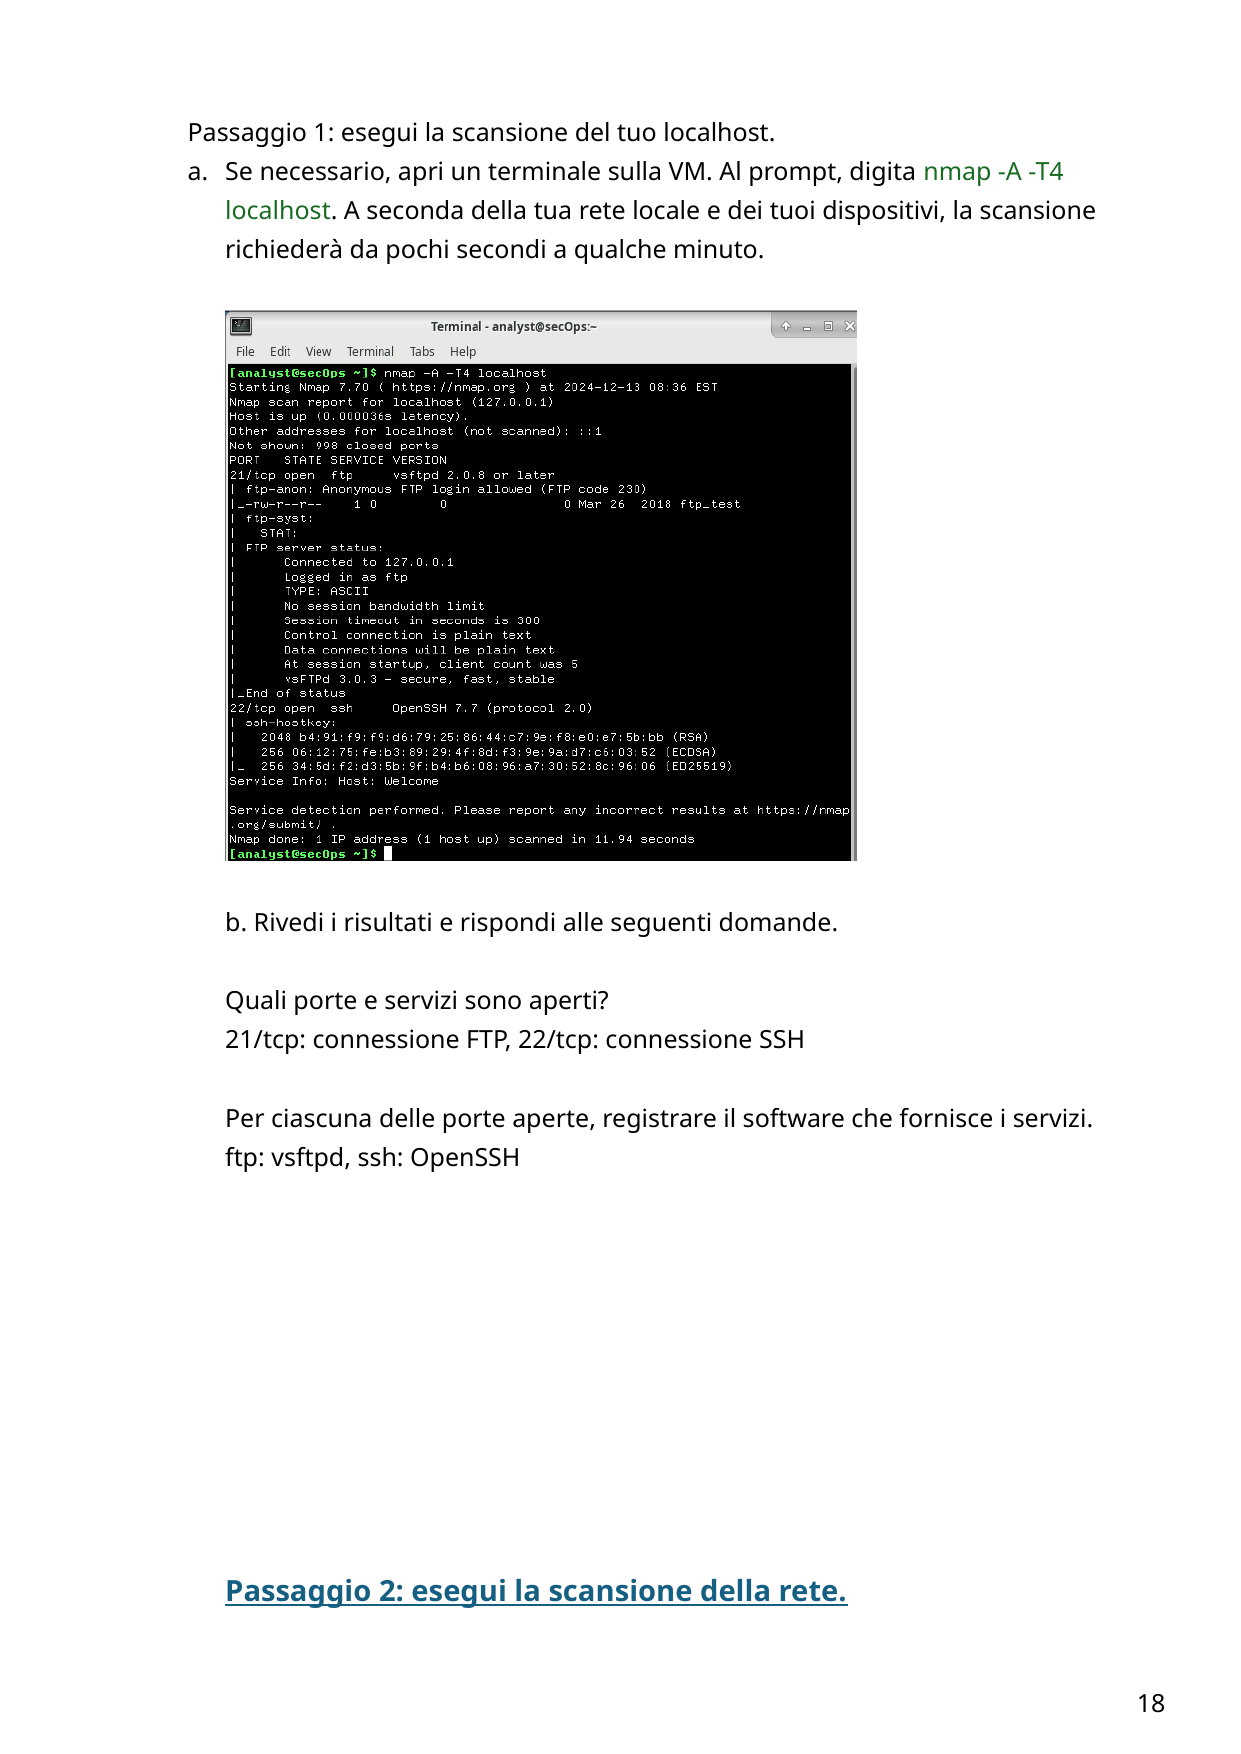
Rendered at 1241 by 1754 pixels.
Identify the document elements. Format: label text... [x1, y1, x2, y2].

list Passaggio 1: esegui la scansione del tuo localhost. [187, 114, 1165, 148]
list b. Rivedi i risultati e rispondi alle seguenti domande. [225, 905, 1165, 939]
list Se necessario, apri un terminale sulla VM. Al prompt, digita nmap -A -T4 localhost. A seconda della tua rete locale e dei tuoi dispositivi, la scansione richiederà da pochi secondi a qualche minuto. [187, 153, 1165, 266]
list Passaggio 2: esegui la scansione della rete. [225, 1571, 1165, 1610]
list Per ciascuna delle porte aperte, registrare il software che fornisce i servizi. [225, 1101, 1165, 1134]
picture [225, 310, 857, 861]
list 21/tcp: connessione FTP, 22/tcp: connessione SSH [225, 1022, 1165, 1056]
list Quali porte e servizi sono aperti? [225, 983, 1165, 1017]
list ftp: vsftpd, ssh: OpenSSH [225, 1140, 1165, 1174]
